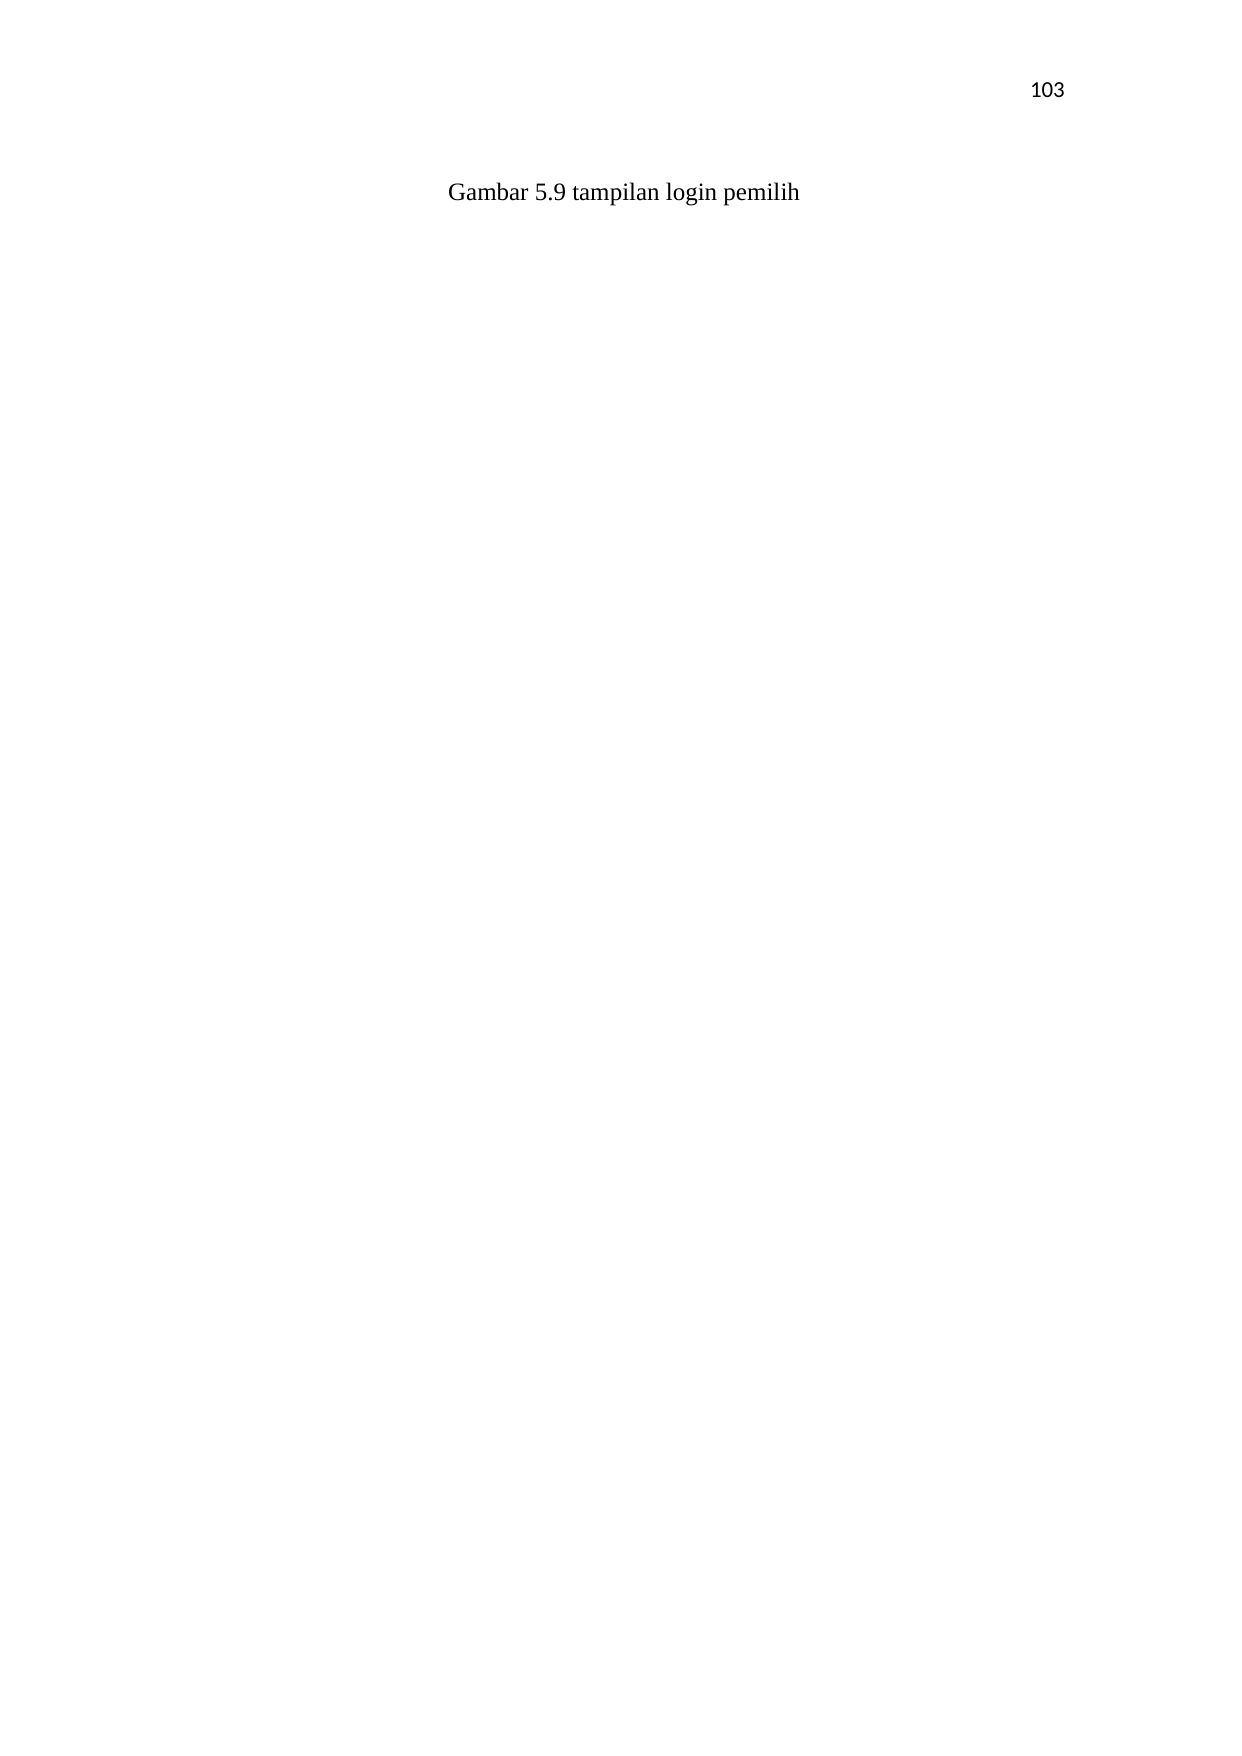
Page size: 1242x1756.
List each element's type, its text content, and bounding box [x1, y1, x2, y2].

text Gambar 5.9 tampilan login pemilih [438, 177, 810, 206]
